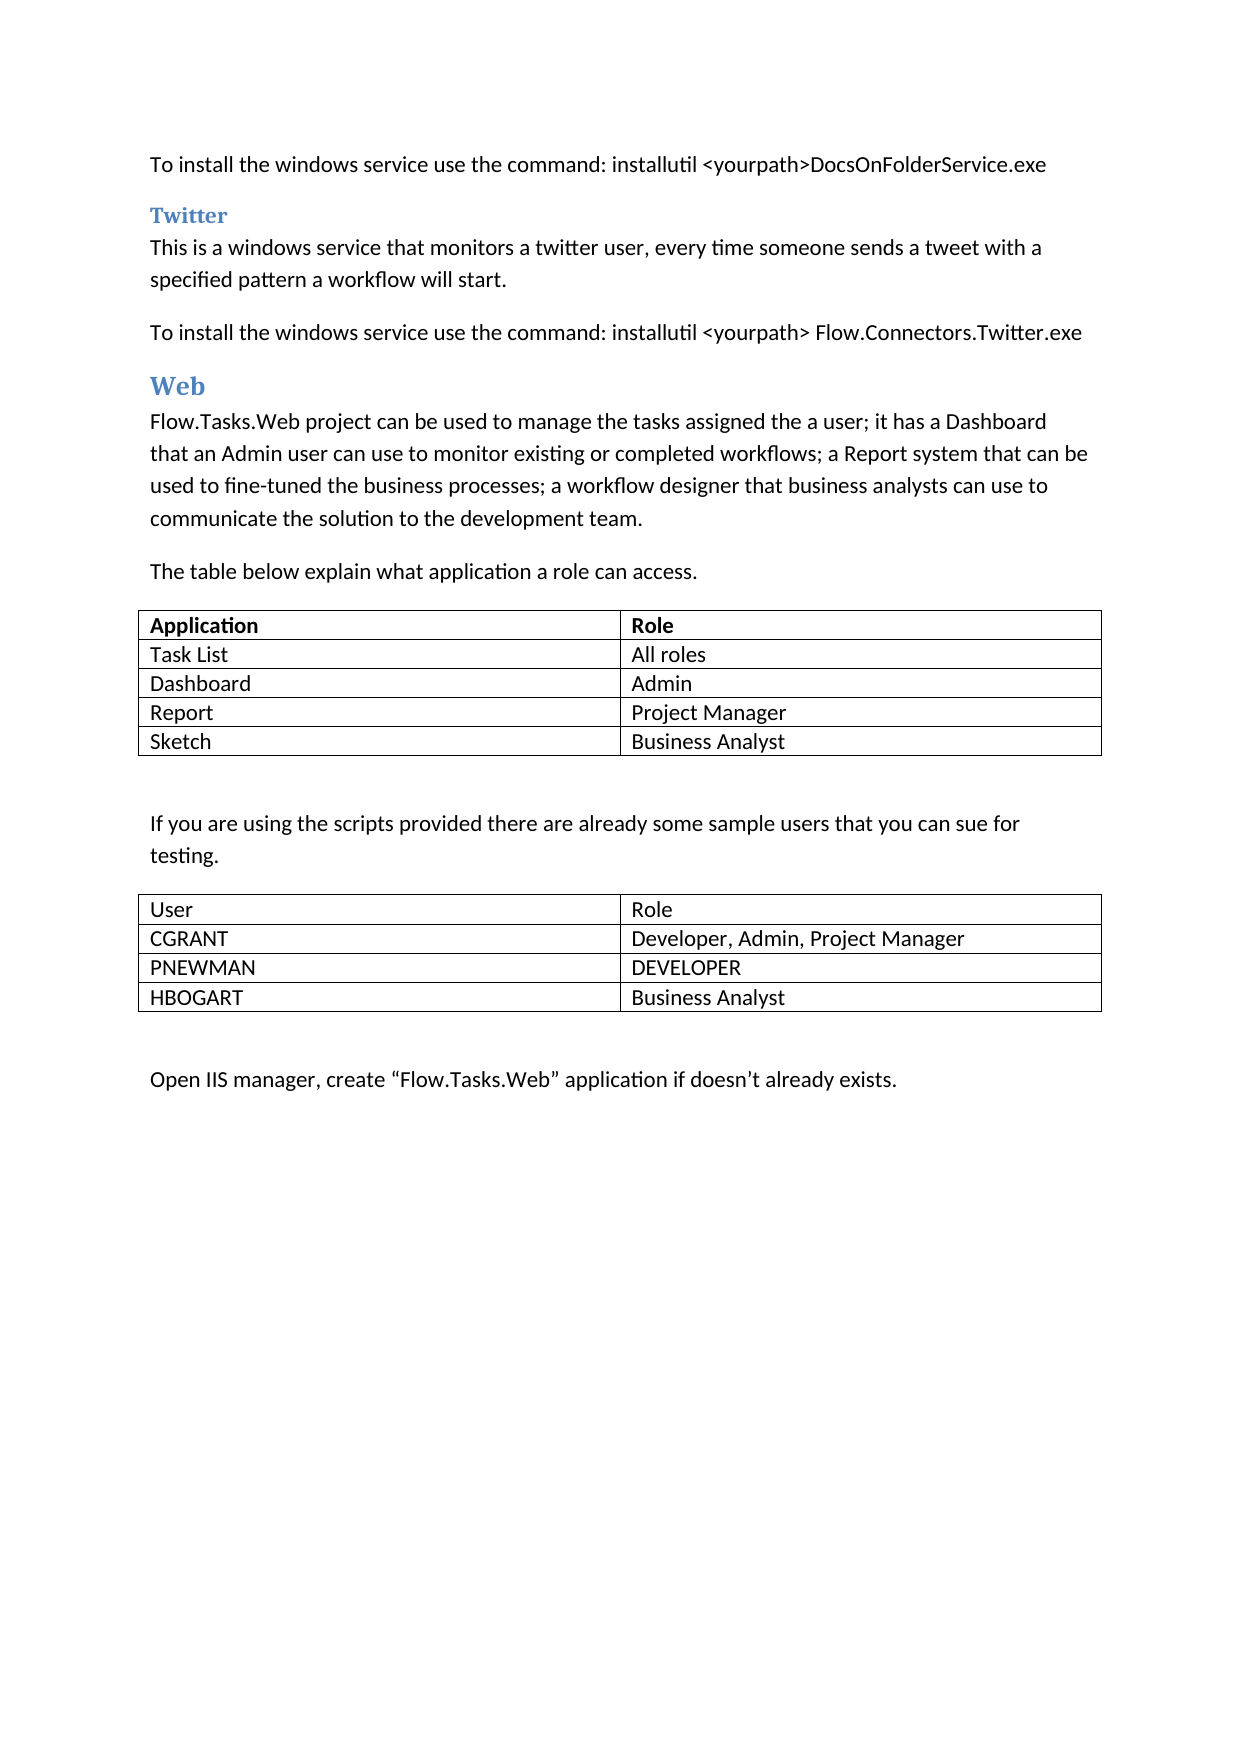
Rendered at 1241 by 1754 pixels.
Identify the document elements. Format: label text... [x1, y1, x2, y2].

table_cell PNEWMAN [139, 954, 620, 982]
table_cell Dashboard [139, 669, 620, 697]
text Flow.Tasks.Web project can be used to manage the tasks assigned the a user; it has a Dashboard that an Admin user can use to monitor existing or completed workflows; a Report system that can be used to fine-tuned the business processes; a workflow designer that business analysts can use to communicate the solution to the development team. [150, 407, 1090, 532]
table_header Role [621, 611, 1101, 639]
subtitle Twitter [150, 203, 1090, 229]
table_header Role [621, 895, 1101, 923]
table_cell Sketch [139, 727, 620, 755]
table_cell Report [139, 698, 620, 726]
table_cell DEVELOPER [621, 954, 1101, 982]
text To install the windows service use the command: installutil <yourpath>DocsOnFolderService.exe [150, 150, 1090, 178]
subtitle Web [150, 371, 1090, 403]
text This is a windows service that monitors a twitter user, every time someone sends a tweet with a specified pattern a workflow will start. [150, 233, 1090, 293]
table_cell HBOGART [139, 983, 620, 1011]
text The table below explain what application a role can access. [150, 557, 1090, 585]
table_cell Task List [139, 640, 620, 668]
table_cell Business Analyst [621, 983, 1101, 1011]
table_cell Developer, Admin, Project Manager [621, 925, 1101, 952]
table_cell Business Analyst [621, 727, 1101, 755]
table_cell Project Manager [621, 698, 1101, 726]
table_header User [139, 895, 620, 923]
table_header Application [139, 611, 620, 639]
table_cell All roles [621, 640, 1101, 668]
text If you are using the scripts provided there are already some sample users that you can sue for testing. [150, 809, 1090, 869]
table_cell Admin [621, 669, 1101, 697]
table_cell CGRANT [139, 925, 620, 952]
text To install the windows service use the command: installutil <yourpath> Flow.Connectors.Twitter.exe [150, 318, 1090, 346]
text Open IIS manager, create “Flow.Tasks.Web” application if doesn’t already exists. [150, 1065, 1090, 1093]
